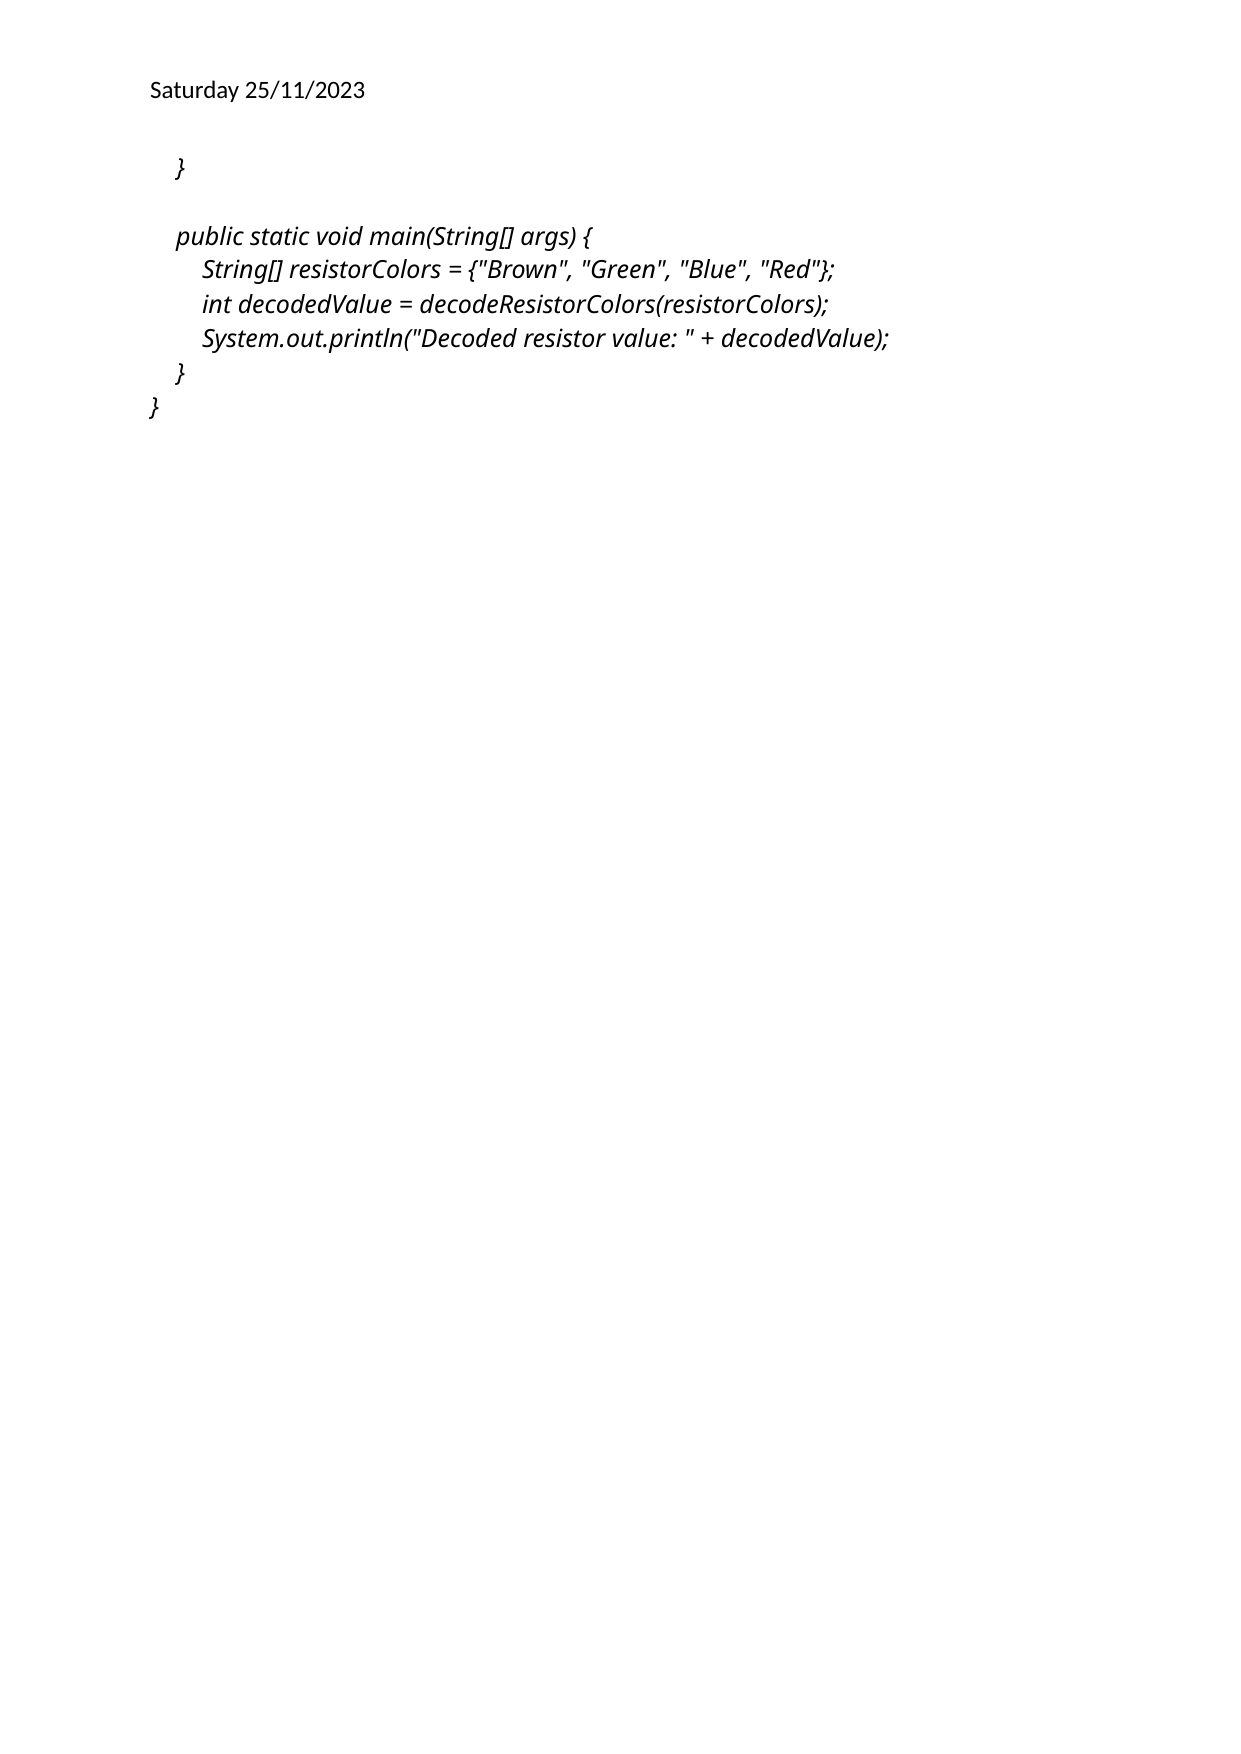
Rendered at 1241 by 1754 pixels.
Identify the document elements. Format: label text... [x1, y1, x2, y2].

text public static void main(String[] args) { [150, 218, 1090, 252]
text } [150, 388, 1090, 422]
text int decodedValue = decodeResistorColors(resistorColors); [150, 286, 1090, 320]
text } [150, 354, 1090, 388]
text } [150, 150, 1090, 184]
text System.out.println("Decoded resistor value: " + decodedValue); [150, 320, 1090, 354]
text String[] resistorColors = {"Brown", "Green", "Blue", "Red"}; [150, 252, 1090, 286]
